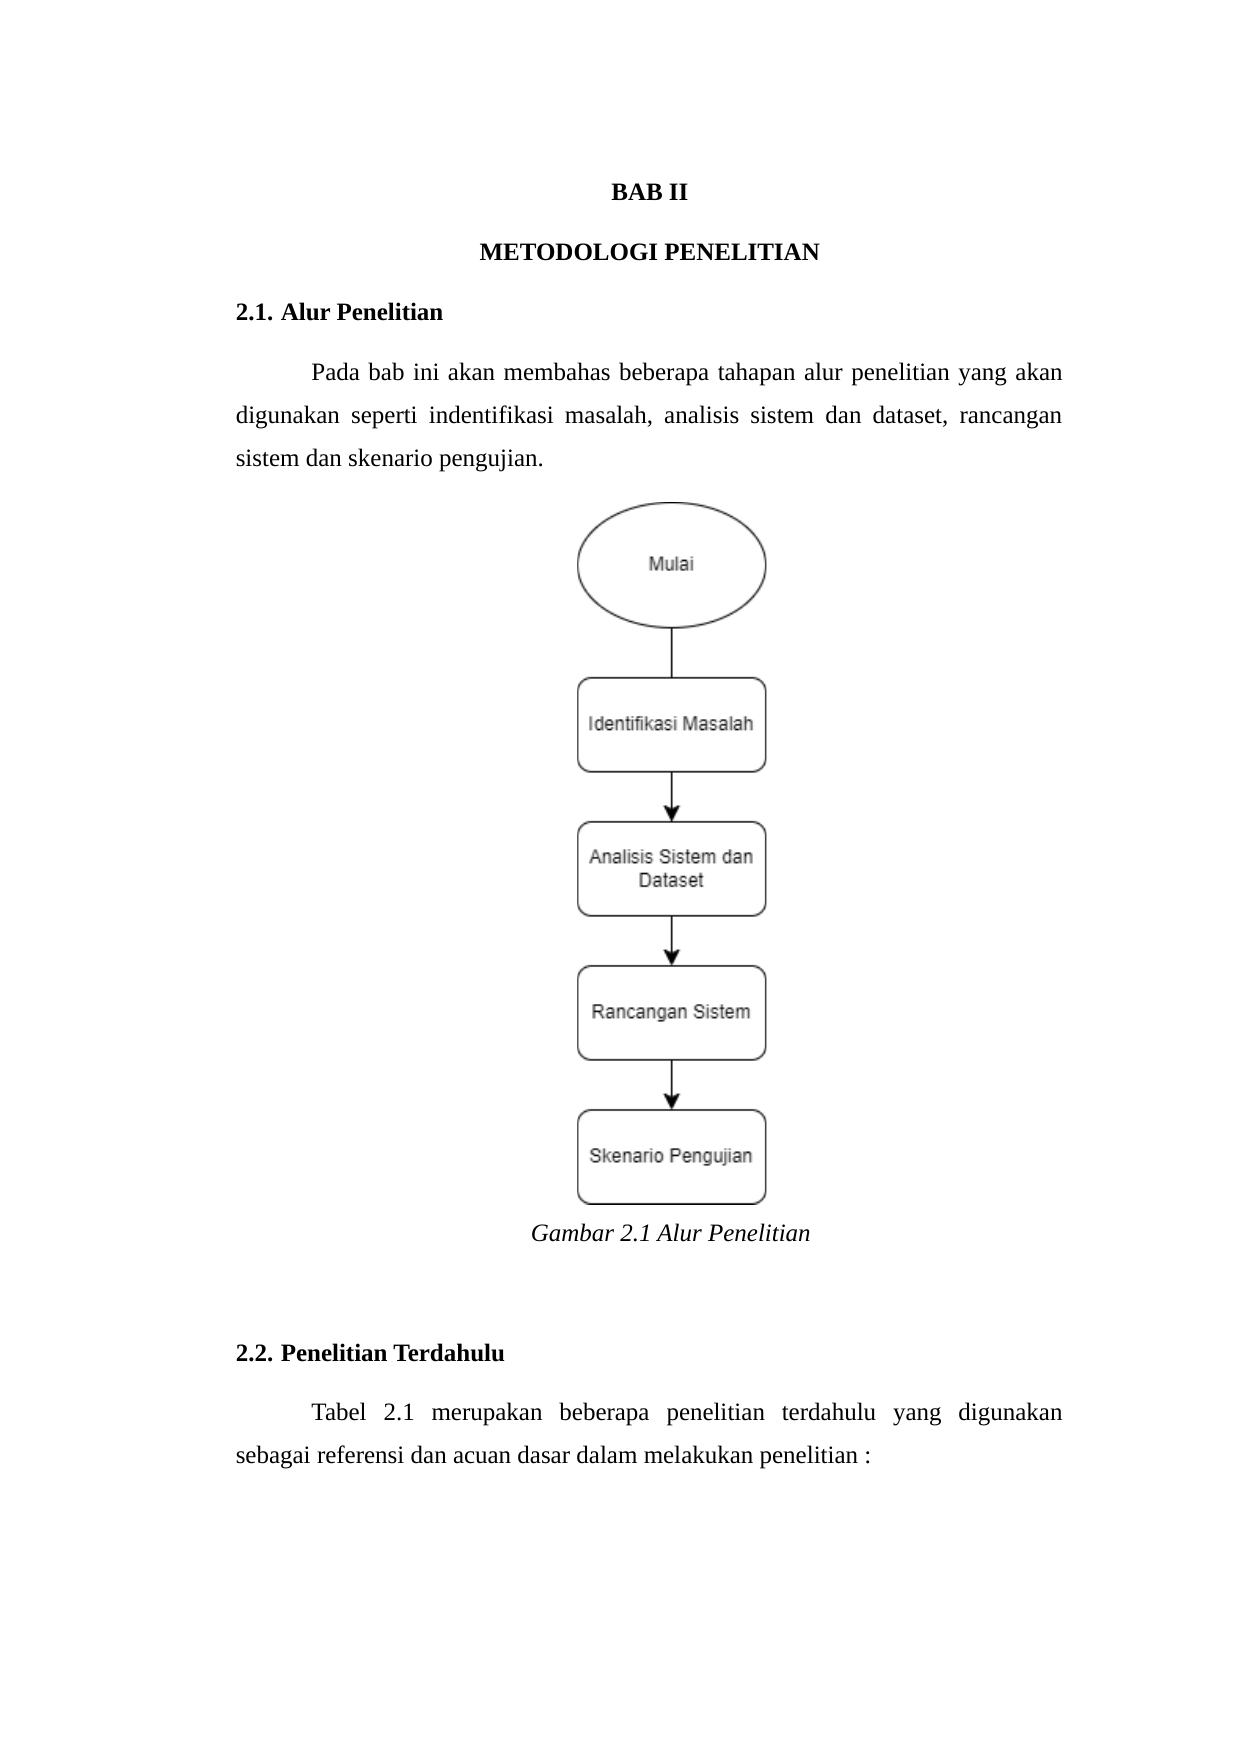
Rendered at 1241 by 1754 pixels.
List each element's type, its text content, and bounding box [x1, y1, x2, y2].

list Gambar 2.1 Alur Penelitian [281, 1218, 1063, 1247]
text METODOLOGI PENELITIAN [236, 237, 1063, 266]
text Tabel 2.1 merupakan beberapa penelitian terdahulu yang digunakan sebagai referensi dan acuan dasar dalam melakukan penelitian : [236, 1397, 1063, 1469]
text BAB II [236, 177, 1063, 206]
list Alur Penelitian [236, 297, 1063, 326]
text Pada bab ini akan membahas beberapa tahapan alur penelitian yang akan digunakan seperti indentifikasi masalah, analisis sistem dan dataset, rancangan sistem dan skenario pengujian. [236, 357, 1063, 472]
picture [577, 502, 767, 1205]
list Penelitian Terdahulu [236, 1338, 1063, 1366]
